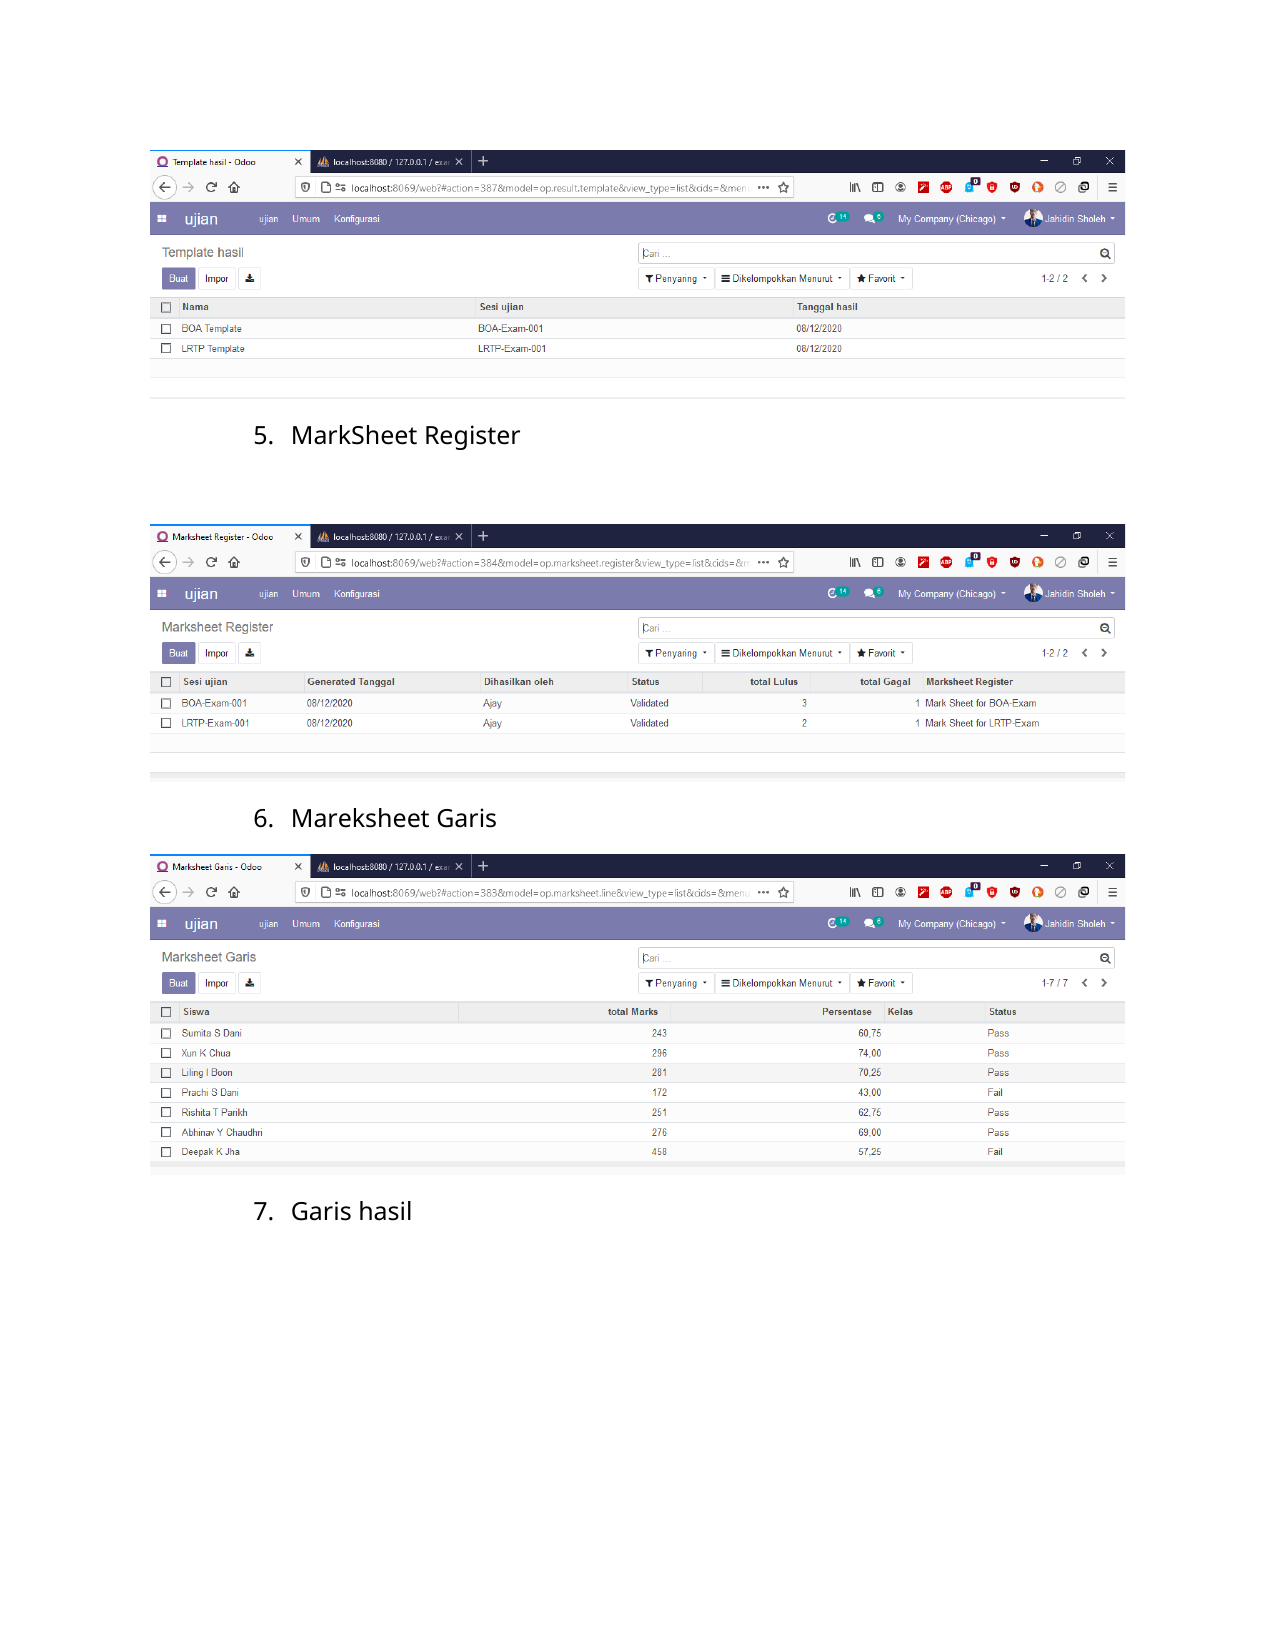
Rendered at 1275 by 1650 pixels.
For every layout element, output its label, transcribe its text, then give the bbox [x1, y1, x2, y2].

picture [150, 150, 1125, 399]
picture [150, 854, 1125, 1175]
list Garis hasil [253, 1193, 1125, 1227]
picture [150, 524, 1125, 782]
list MarkSheet Register [253, 417, 1125, 451]
list Mareksheet Garis [253, 801, 1125, 835]
